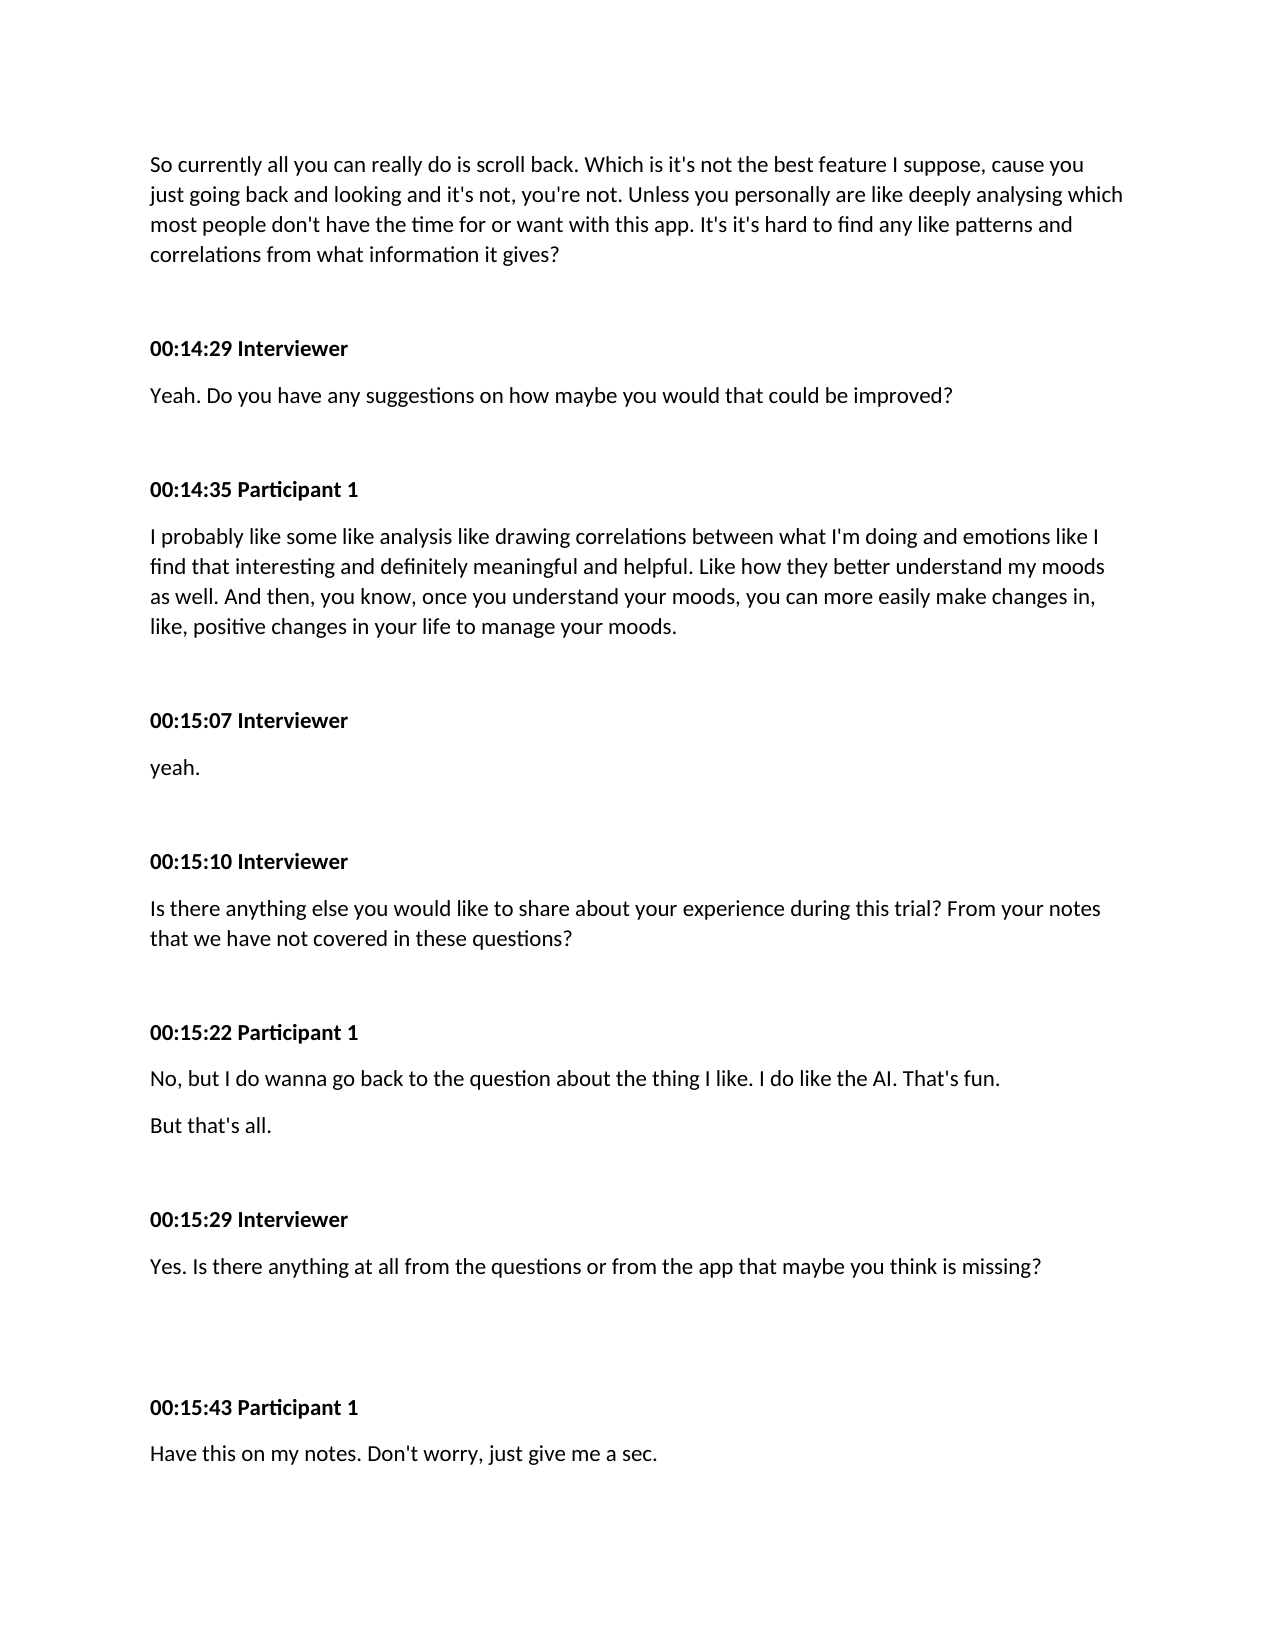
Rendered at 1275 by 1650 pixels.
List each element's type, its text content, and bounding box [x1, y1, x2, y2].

text Is there anything else you would like to share about your experience during this trial? From your notes that we have not covered in these questions? [150, 894, 1125, 952]
text But that's all. [150, 1111, 1125, 1139]
text No, but I do wanna go back to the question about the thing I like. I do like the AI. That's fun. [150, 1064, 1125, 1093]
text yeah. [150, 753, 1125, 781]
text 00:15:29 Interviewer [150, 1205, 1125, 1233]
text I probably like some like analysis like drawing correlations between what I'm doing and emotions like I find that interesting and definitely meaningful and helpful. Like how they better understand my moods as well. And then, you know, once you understand your moods, you can more easily make changes in, like, positive changes in your life to manage your moods. [150, 522, 1125, 641]
text Yes. Is there anything at all from the questions or from the app that maybe you think is missing? [150, 1252, 1125, 1280]
text 00:14:35 Participant 1 [150, 475, 1125, 503]
text Have this on my notes. Don't worry, just give me a sec. [150, 1439, 1125, 1468]
text 00:15:22 Participant 1 [150, 1018, 1125, 1046]
text 00:15:43 Participant 1 [150, 1393, 1125, 1421]
text 00:14:29 Interviewer [150, 334, 1125, 362]
text 00:15:10 Interviewer [150, 847, 1125, 875]
text Yeah. Do you have any suggestions on how maybe you would that could be improved? [150, 381, 1125, 409]
text So currently all you can really do is scroll back. Which is it's not the best feature I suppose, cause you just going back and looking and it's not, you're not. Unless you personally are like deeply analysing which most people don't have the time for or want with this app. It's it's hard to find any like patterns and correlations from what information it gives? [150, 150, 1125, 269]
text 00:15:07 Interviewer [150, 706, 1125, 734]
